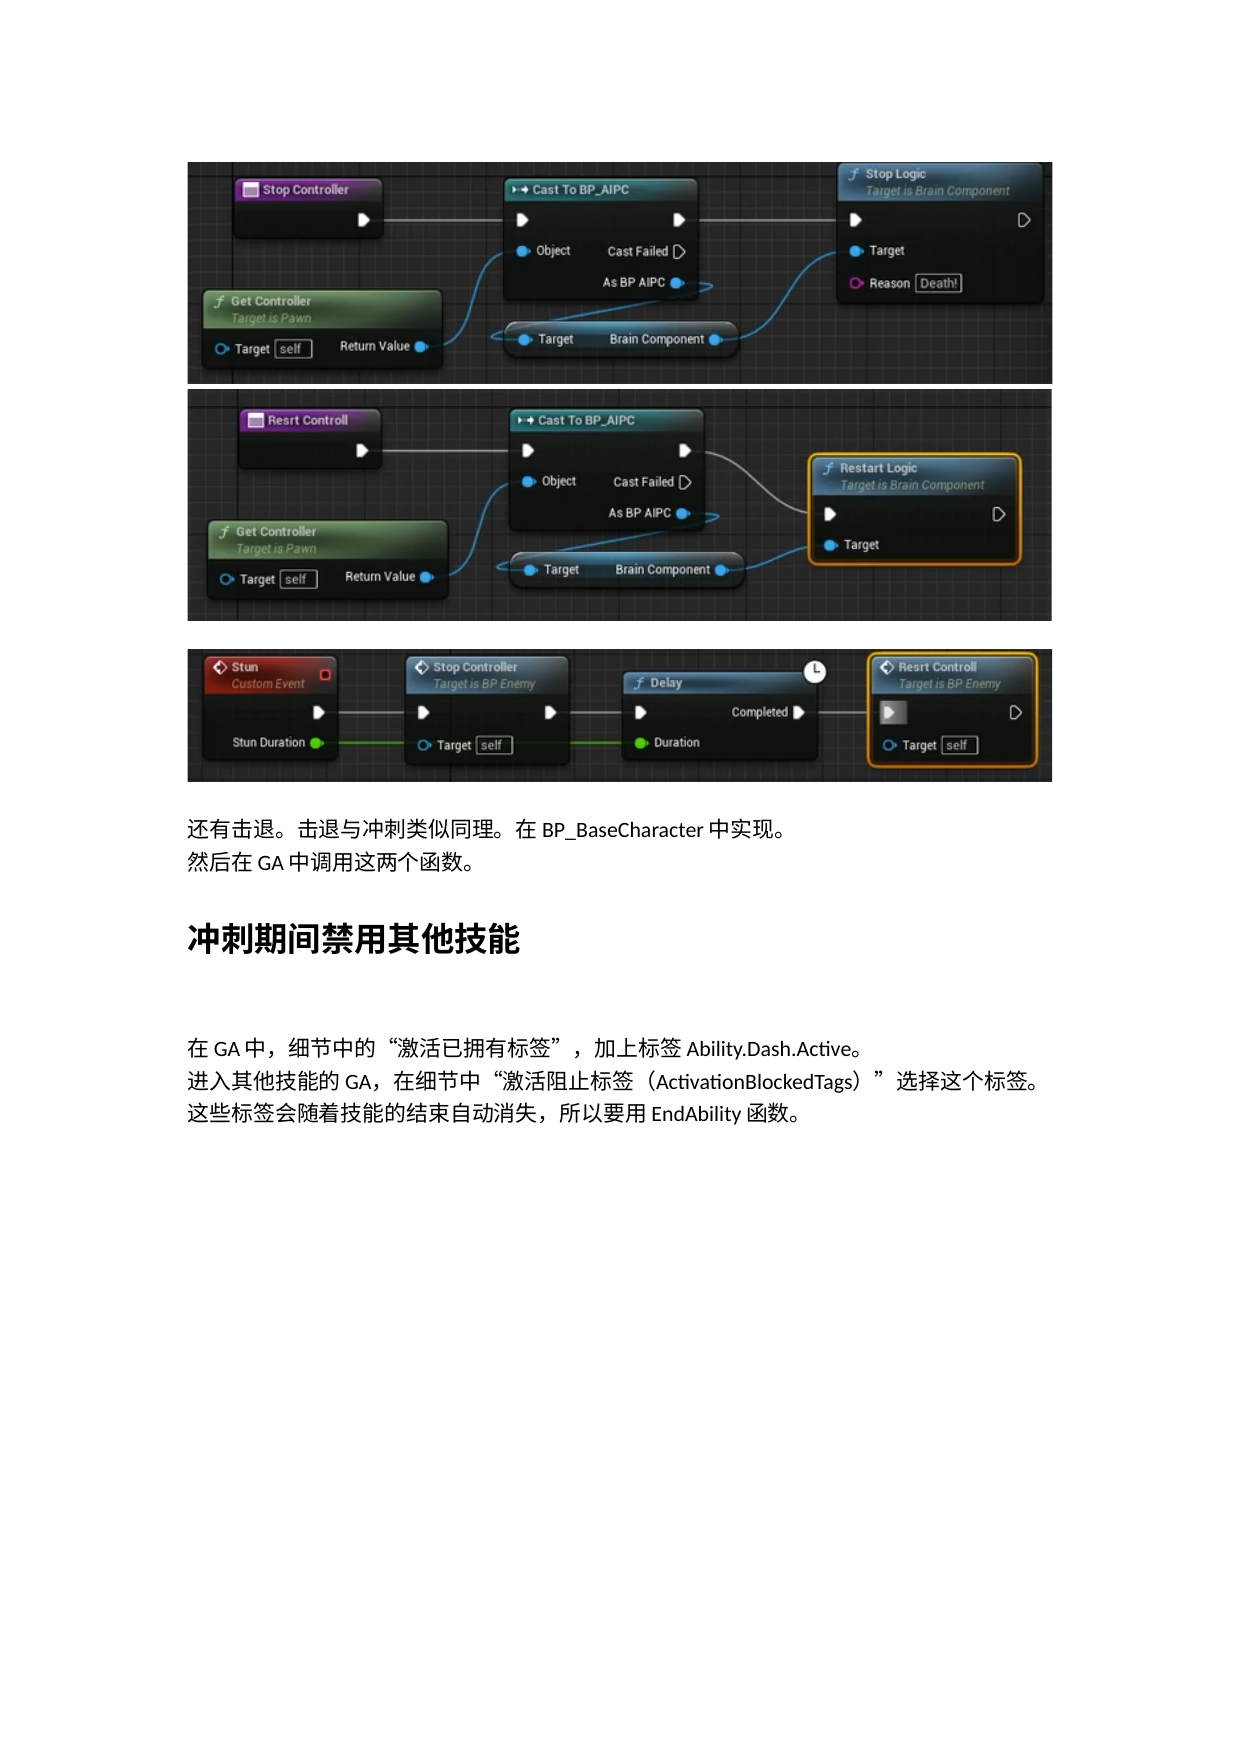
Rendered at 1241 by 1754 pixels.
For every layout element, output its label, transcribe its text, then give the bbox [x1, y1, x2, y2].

picture [187, 162, 1053, 384]
picture [187, 389, 1052, 621]
list 然后在GA中调用这两个函数。 [187, 844, 1053, 877]
picture [187, 649, 1053, 782]
list 这些标签会随着技能的结束自动消失，所以要用EndAbility函数。 [187, 1096, 1053, 1128]
subtitle 冲刺期间禁用其他技能 [187, 904, 1053, 969]
list 进入其他技能的GA，在细节中“激活阻止标签（ActivationBlockedTags）”选择这个标签。 [187, 1063, 1053, 1096]
list 在GA中，细节中的“激活已拥有标签”，加上标签Ability.Dash.Active。 [187, 1031, 1053, 1063]
list 还有击退。击退与冲刺类似同理。在BP_BaseCharacter中实现。 [187, 812, 1053, 844]
